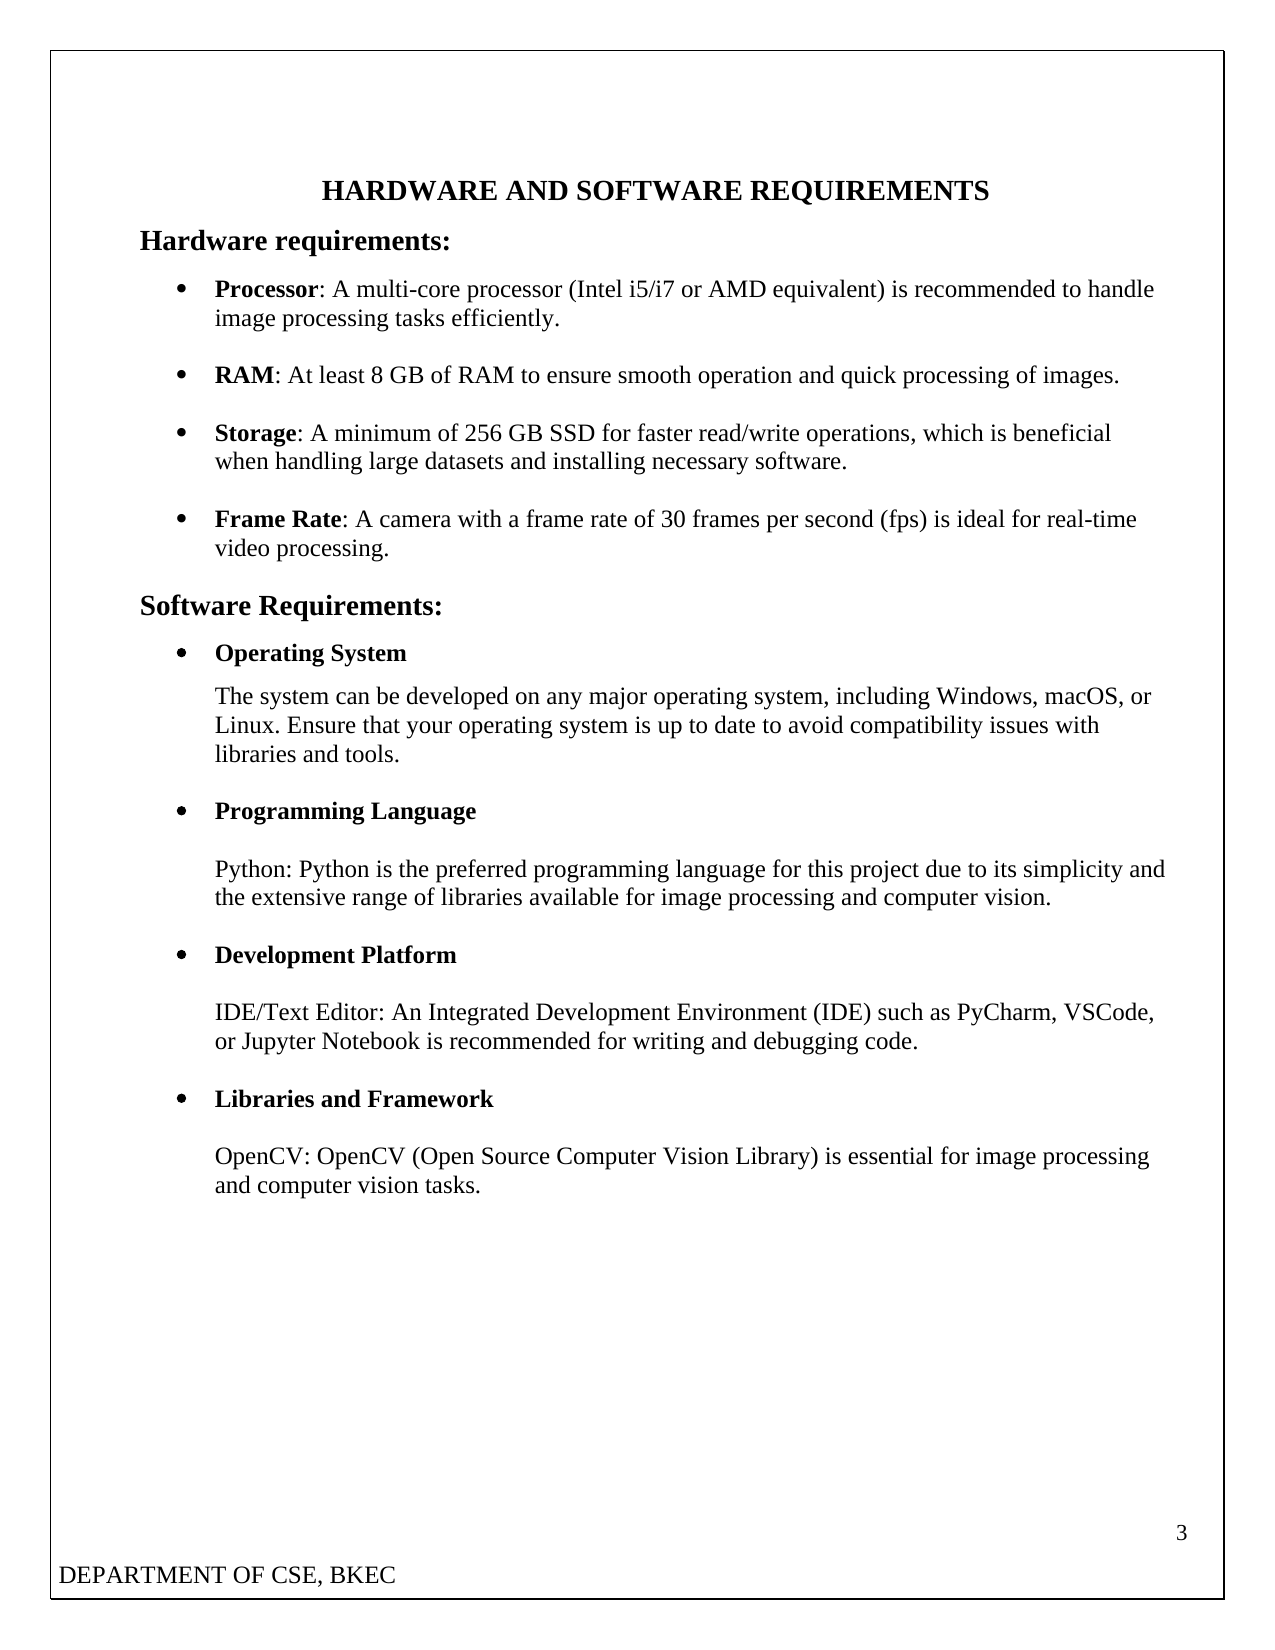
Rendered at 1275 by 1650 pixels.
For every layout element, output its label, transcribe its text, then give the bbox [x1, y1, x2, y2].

list The system can be developed on any major operating system, including Windows, macOS, or Linux. Ensure that your operating system is up to date to avoid compatibility issues with libraries and tools. [214, 681, 1172, 767]
list Python: Python is the preferred programming language for this project due to its simplicity and the extensive range of libraries available for image processing and computer vision. [214, 854, 1172, 911]
text IDE/Text Editor: An Integrated Development Environment (IDE) such as PyCharm, VSCode, or Jupyter Notebook is recommended for writing and debugging code. [214, 997, 1172, 1055]
list Libraries and Framework [177, 1084, 1172, 1112]
text Hardware requirements: [139, 223, 1172, 257]
text HARDWARE AND SOFTWARE REQUIREMENTS [139, 173, 1172, 207]
text Software Requirements: [139, 588, 1172, 621]
list Storage: A minimum of 256 GB SSD for faster read/write operations, which is beneficial when handling large datasets and installing necessary software. [177, 418, 1172, 475]
list Programming Language [177, 796, 1172, 825]
list Processor: A multi-core processor (Intel i5/i7 or AMD equivalent) is recommended to handle image processing tasks efficiently. [177, 274, 1172, 331]
list Operating System [177, 638, 1172, 667]
list OpenCV: OpenCV (Open Source Computer Vision Library) is essential for image processing and computer vision tasks. [214, 1141, 1172, 1199]
list RAM: At least 8 GB of RAM to ensure smooth operation and quick processing of images. [177, 360, 1172, 389]
list Development Platform [177, 940, 1172, 969]
list Frame Rate: A camera with a frame rate of 30 frames per second (fps) is ideal for real-time video processing. [177, 504, 1172, 561]
